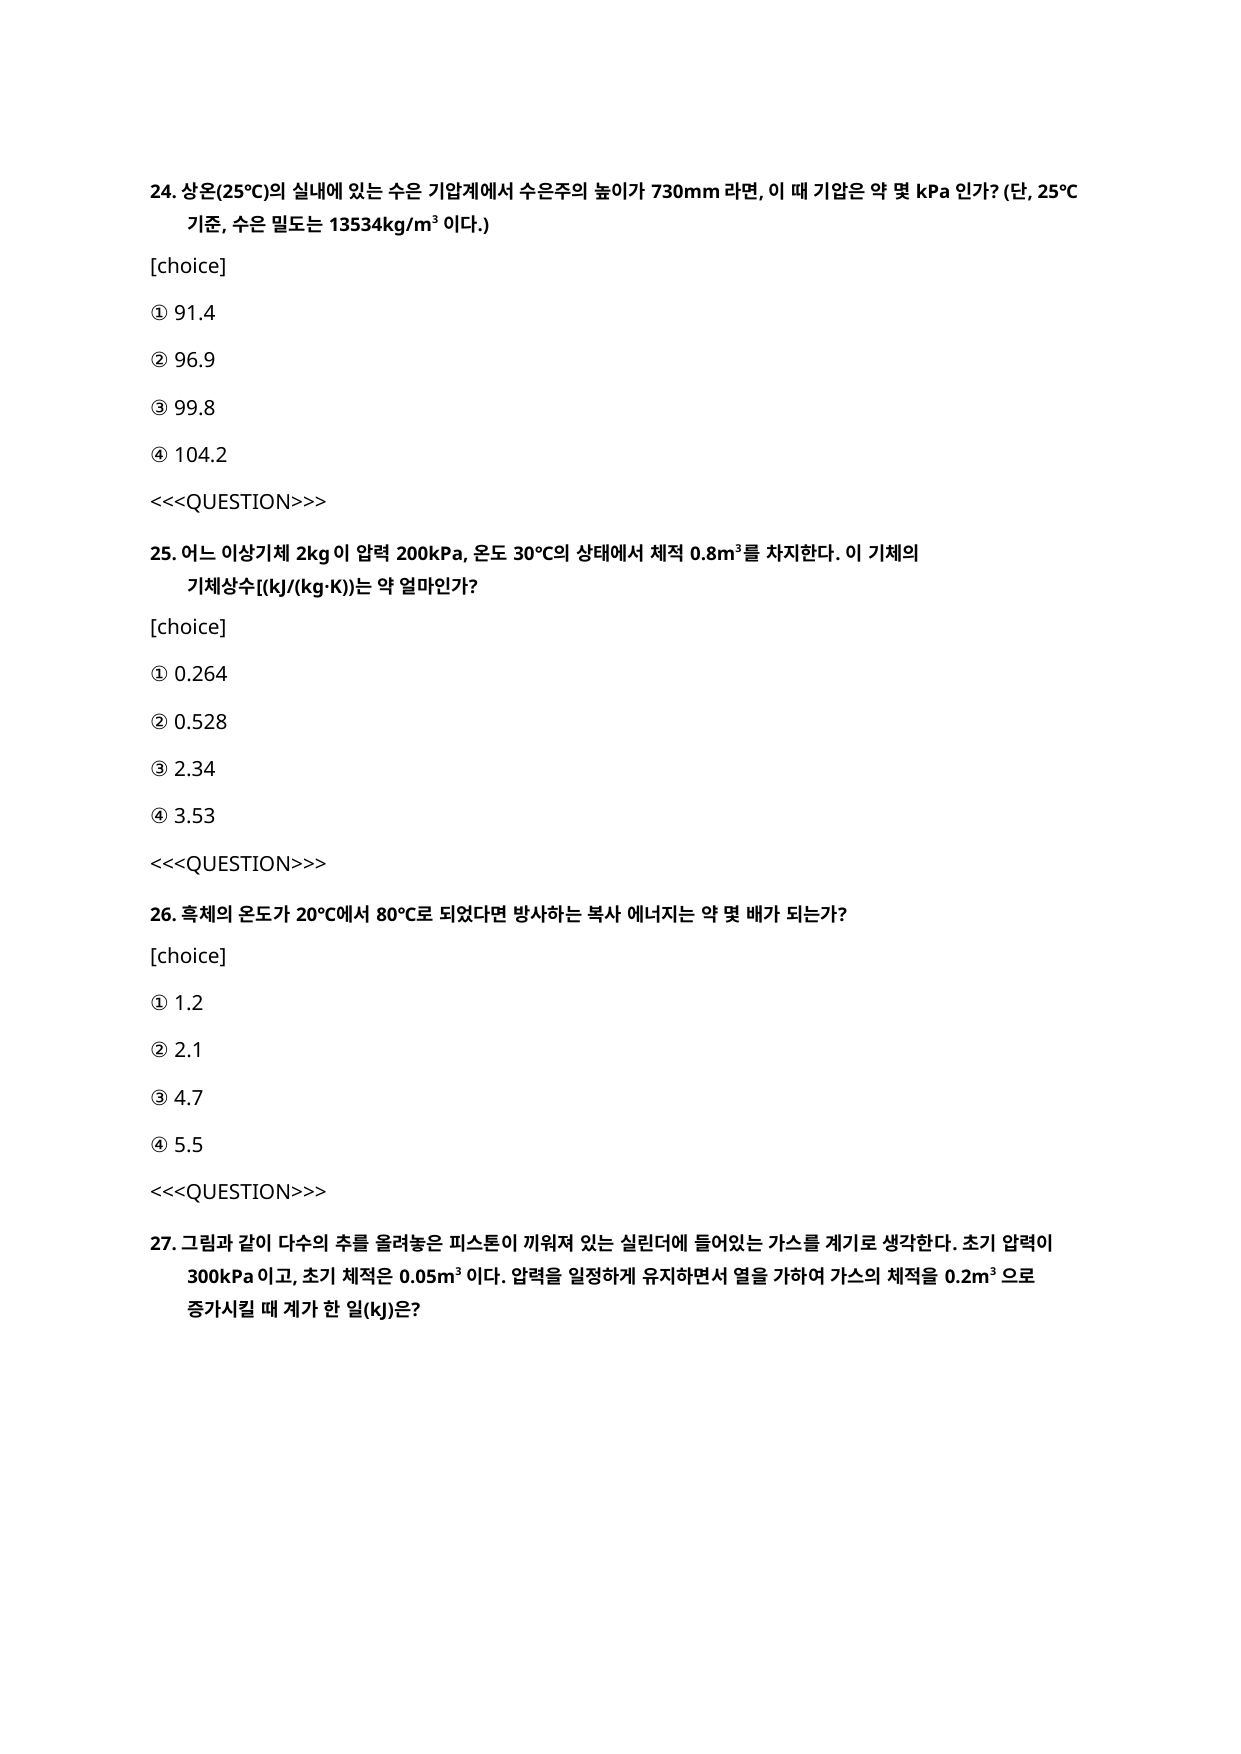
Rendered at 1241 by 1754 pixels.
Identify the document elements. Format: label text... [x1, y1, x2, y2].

text ① 91.4 [150, 298, 1090, 326]
text ② 96.9 [150, 345, 1090, 374]
text <<<QUESTION>>> [150, 487, 1090, 516]
text ① 0.264 [150, 659, 1090, 688]
text <<<QUESTION>>> [150, 1177, 1090, 1206]
text ② 0.528 [150, 707, 1090, 735]
text [choice] [150, 941, 1090, 969]
text 27. 그림과 같이 다수의 추를 올려놓은 피스톤이 끼워져 있는 실린더에 들어있는 가스를 계기로 생각한다. 초기 압력이 300kPa이고, 초기 체적은 0.05m3 이다. 압력을 일정하게 유지하면서 열을 가하여 가스의 체적을 0.2m3 으로 증가시킬 때 계가 한 일(kJ)은? [150, 1229, 1090, 1321]
text ① 1.2 [150, 988, 1090, 1017]
text 26. 흑체의 온도가 20℃에서 80℃로 되었다면 방사하는 복사 에너지는 약 몇 배가 되는가? [150, 900, 1090, 927]
text ③ 99.8 [150, 393, 1090, 421]
text ③ 4.7 [150, 1083, 1090, 1111]
text ④ 5.5 [150, 1130, 1090, 1159]
text ④ 3.53 [150, 801, 1090, 830]
text ③ 2.34 [150, 754, 1090, 782]
text 25. 어느 이상기체 2kg이 압력 200kPa, 온도 30℃의 상태에서 체적 0.8m3를 차지한다. 이 기체의 기체상수[(kJ/(kg·K))는 약 얼마인가? [150, 539, 1090, 598]
text <<<QUESTION>>> [150, 849, 1090, 877]
text [choice] [150, 251, 1090, 279]
text 24. 상온(25℃)의 실내에 있는 수은 기압계에서 수은주의 높이가 730mm라면, 이 때 기압은 약 몇 kPa 인가? (단, 25℃기준, 수은 밀도는 13534kg/m3 이다.) [150, 177, 1090, 237]
text ② 2.1 [150, 1036, 1090, 1064]
text [choice] [150, 612, 1090, 641]
text ④ 104.2 [150, 440, 1090, 468]
